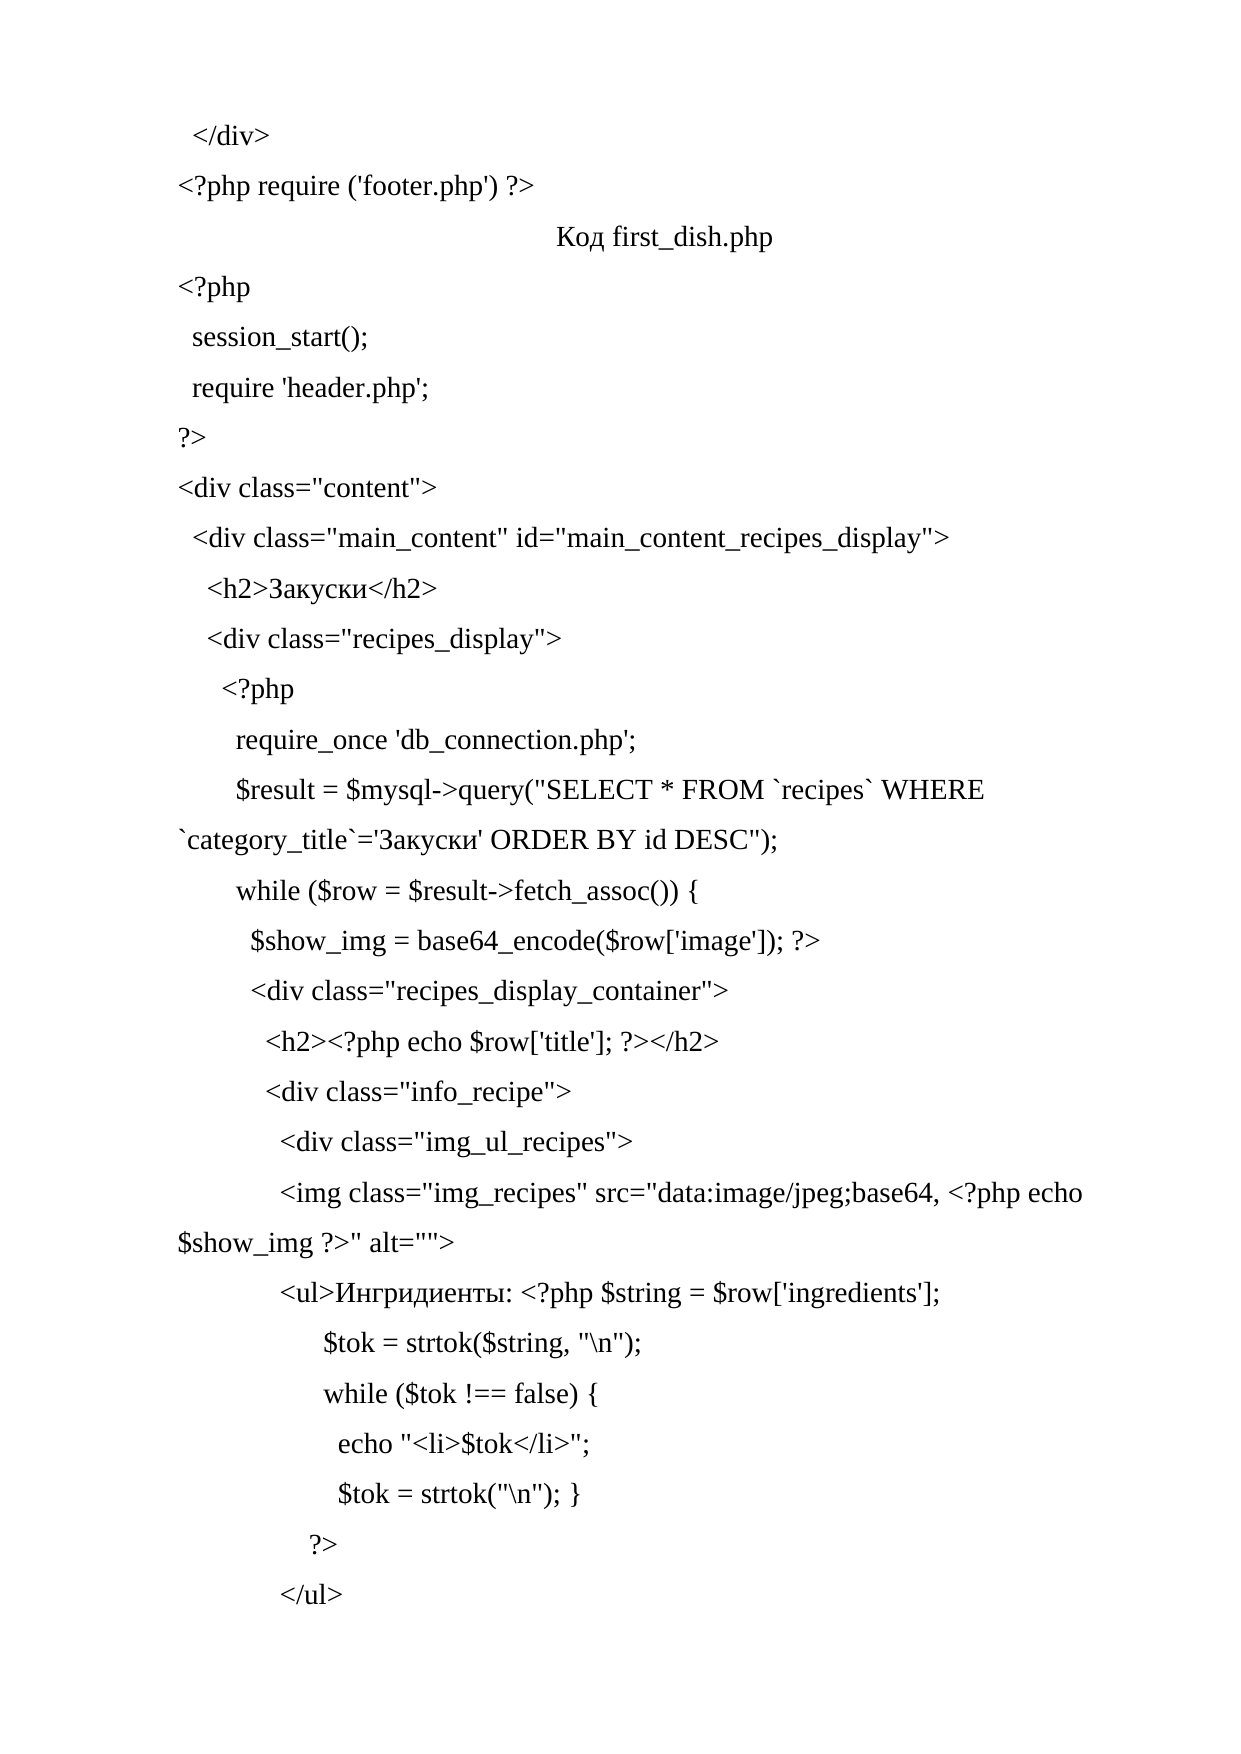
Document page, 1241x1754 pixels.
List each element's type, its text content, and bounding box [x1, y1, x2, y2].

list <?php [177, 269, 1152, 303]
list <?php [177, 672, 1152, 705]
list Код first_dish.php [177, 219, 1152, 252]
list </div> [177, 118, 1152, 152]
list require_once 'db_connection.php'; [177, 722, 1152, 755]
list <div class="recipes_display_container"> [177, 973, 1152, 1007]
list <div class="recipes_display"> [177, 621, 1152, 655]
list <div class="content"> [177, 470, 1152, 504]
list <?php require ('footer.php') ?> [177, 168, 1152, 202]
list while ($row = $result->fetch_assoc()) { [177, 873, 1152, 906]
list <h2><?php echo $row['title']; ?></h2> [177, 1024, 1152, 1057]
list $show_img = base64_encode($row['image']); ?> [177, 923, 1152, 957]
list require 'header.php'; [177, 370, 1152, 403]
list <h2>Закуски</h2> [177, 571, 1152, 604]
list ?> [177, 1527, 1152, 1560]
list $tok = strtok($string, "\n"); [177, 1326, 1152, 1359]
list while ($tok !== false) { [177, 1376, 1152, 1409]
list ?> [177, 420, 1152, 453]
list <div class="main_content" id="main_content_recipes_display"> [177, 521, 1152, 554]
list $result = $mysql->query("SELECT * FROM `recipes` WHERE `category_title`='Закуски' ORDER BY id DESC"); [177, 772, 1152, 856]
list <div class="img_ul_recipes"> [177, 1124, 1152, 1158]
list <ul>Ингридиенты: <?php $string = $row['ingredients']; [177, 1275, 1152, 1309]
list </ul> [177, 1577, 1152, 1611]
list echo "<li>$tok</li>"; [177, 1426, 1152, 1460]
list <div class="info_recipe"> [177, 1074, 1152, 1108]
list session_start(); [177, 319, 1152, 353]
list <img class="img_recipes" src="data:image/jpeg;base64, <?php echo $show_img ?>" alt=""> [177, 1175, 1152, 1258]
list $tok = strtok("\n"); } [177, 1477, 1152, 1510]
